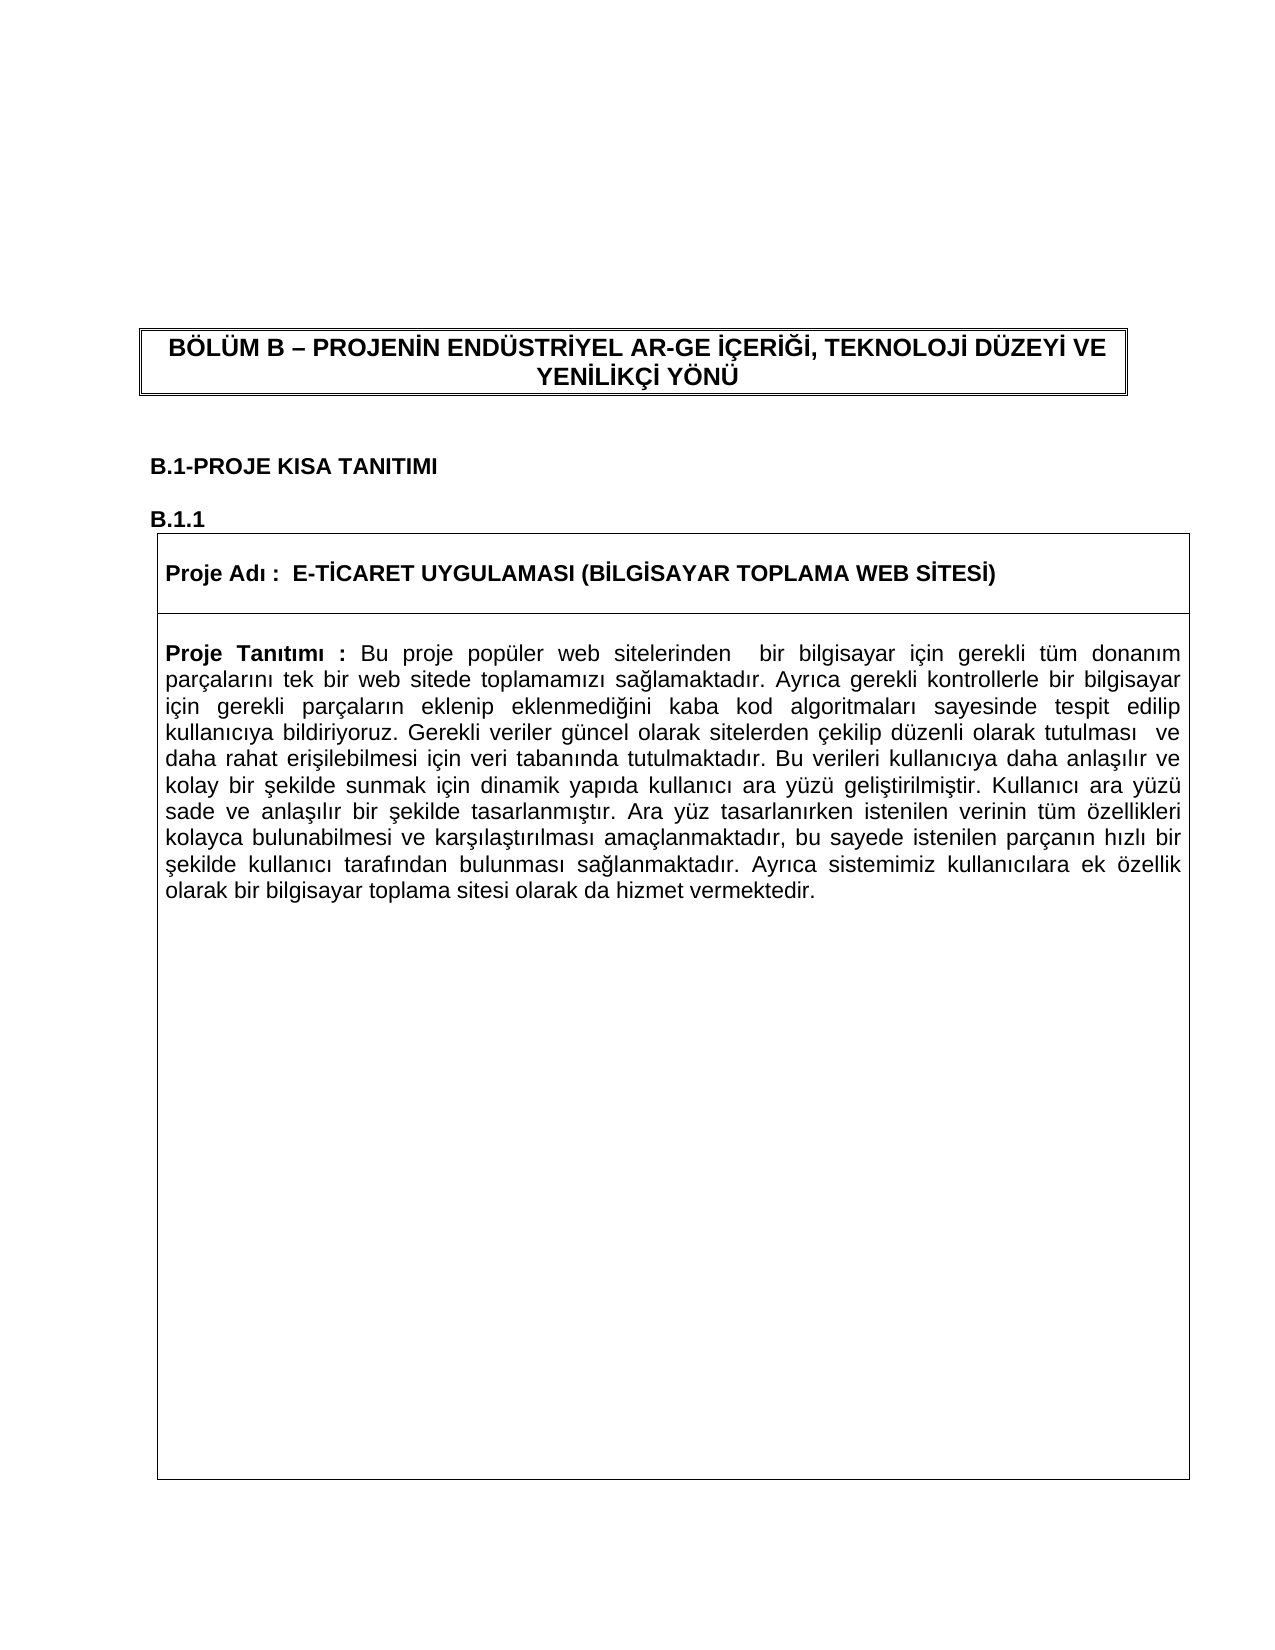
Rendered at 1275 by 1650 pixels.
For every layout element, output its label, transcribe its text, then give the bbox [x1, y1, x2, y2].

text B.1.1 [150, 506, 1125, 532]
table_cell Proje Tanıtımı : Bu proje popüler web sitelerinden bir bilgisayar için gerekli tüm donanım parçalarını tek bir web sitede toplamamızı sağlamaktadır. Ayrıca gerekli kontrollerle bir bilgisayar için gerekli parçaların eklenip eklenmediğini kaba kod algoritmaları sayesinde tespit edilip kullanıcıya bildiriyoruz. Gerekli veriler güncel olarak sitelerden çekilip düzenli olarak tutulması ve daha rahat erişilebilmesi için veri tabanında tutulmaktadır. Bu verileri kullanıcıya daha anlaşılır ve kolay bir şekilde sunmak için dinamik yapıda kullanıcı ara yüzü geliştirilmiştir. Kullanıcı ara yüzü sade ve anlaşılır bir şekilde tasarlanmıştır. Ara yüz tasarlanırken istenilen verinin tüm özellikleri kolayca bulunabilmesi ve karşılaştırılması amaçlanmaktadır, bu sayede istenilen parçanın hızlı bir şekilde kullanıcı tarafından bulunması sağlanmaktadır. Ayrıca sistemimiz kullanıcılara ek özellik olarak bir bilgisayar toplama sitesi olarak da hizmet vermektedir. [158, 614, 1189, 1479]
table_header Proje Adı : E-TİCARET UYGULAMASI (BİLGİSAYAR TOPLAMA WEB SİTESİ) [158, 534, 1189, 612]
subtitle B.1-PROJE KISA TANITIMI [150, 453, 1125, 480]
subtitle BÖLÜM B – PROJENİN ENDÜSTRİYEL AR-GE İÇERİĞİ, TEKNOLOJİ DÜZEYİ VE YENİLİKÇİ YÖNÜ [142, 331, 1125, 393]
